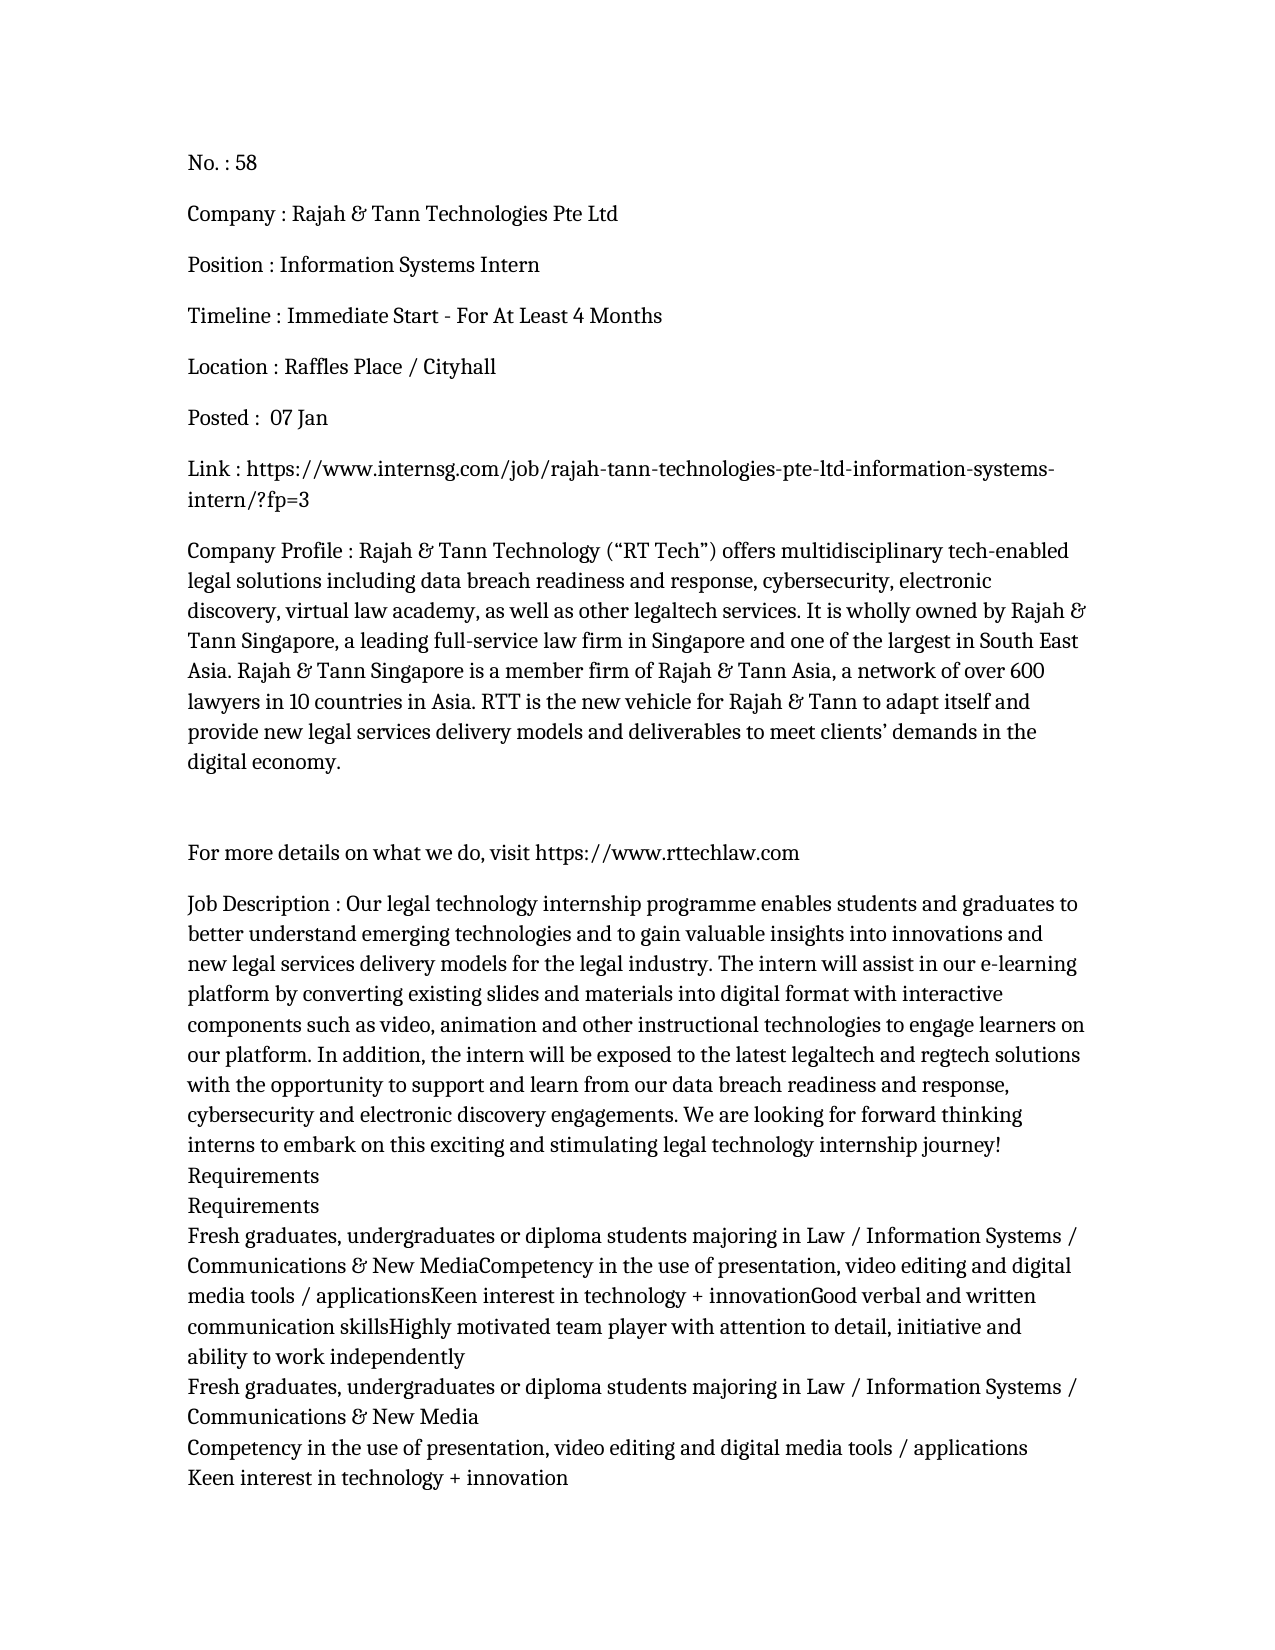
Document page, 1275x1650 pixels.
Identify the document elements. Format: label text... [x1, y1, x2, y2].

text Posted : 07 Jan [187, 405, 1087, 432]
text Location : Raffles Place / Cityhall [187, 354, 1087, 381]
text Timeline : Immediate Start - For At Least 4 Months [187, 303, 1087, 329]
text Position : Information Systems Intern [187, 252, 1087, 278]
text No. : 58 [187, 150, 1087, 176]
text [187, 891, 1087, 1491]
text Company Profile : Rajah & Tann Technology (“RT Tech”) offers multidisciplinary tech-enabled legal solutions including data breach readiness and response, cybersecurity, electronic discovery, virtual law academy, as well as other legaltech services. It is wholly owned by Rajah & Tann Singapore, a leading full-service law firm in Singapore and one of the largest in South East Asia. Rajah & Tann Singapore is a member firm of Rajah & Tann Asia, a network of over 600 lawyers in 10 countries in Asia. RTT is the new vehicle for Rajah & Tann to adapt itself and provide new legal services delivery models and deliverables to meet clients’ demands in the digital economy. For more details on what we do, visit https://www.rttechlaw.com [187, 537, 1087, 866]
text Company : Rajah & Tann Technologies Pte Ltd [187, 201, 1087, 227]
text Link : https://www.internsg.com/job/rajah-tann-technologies-pte-ltd-information-systems-intern/?fp=3 [187, 456, 1087, 513]
